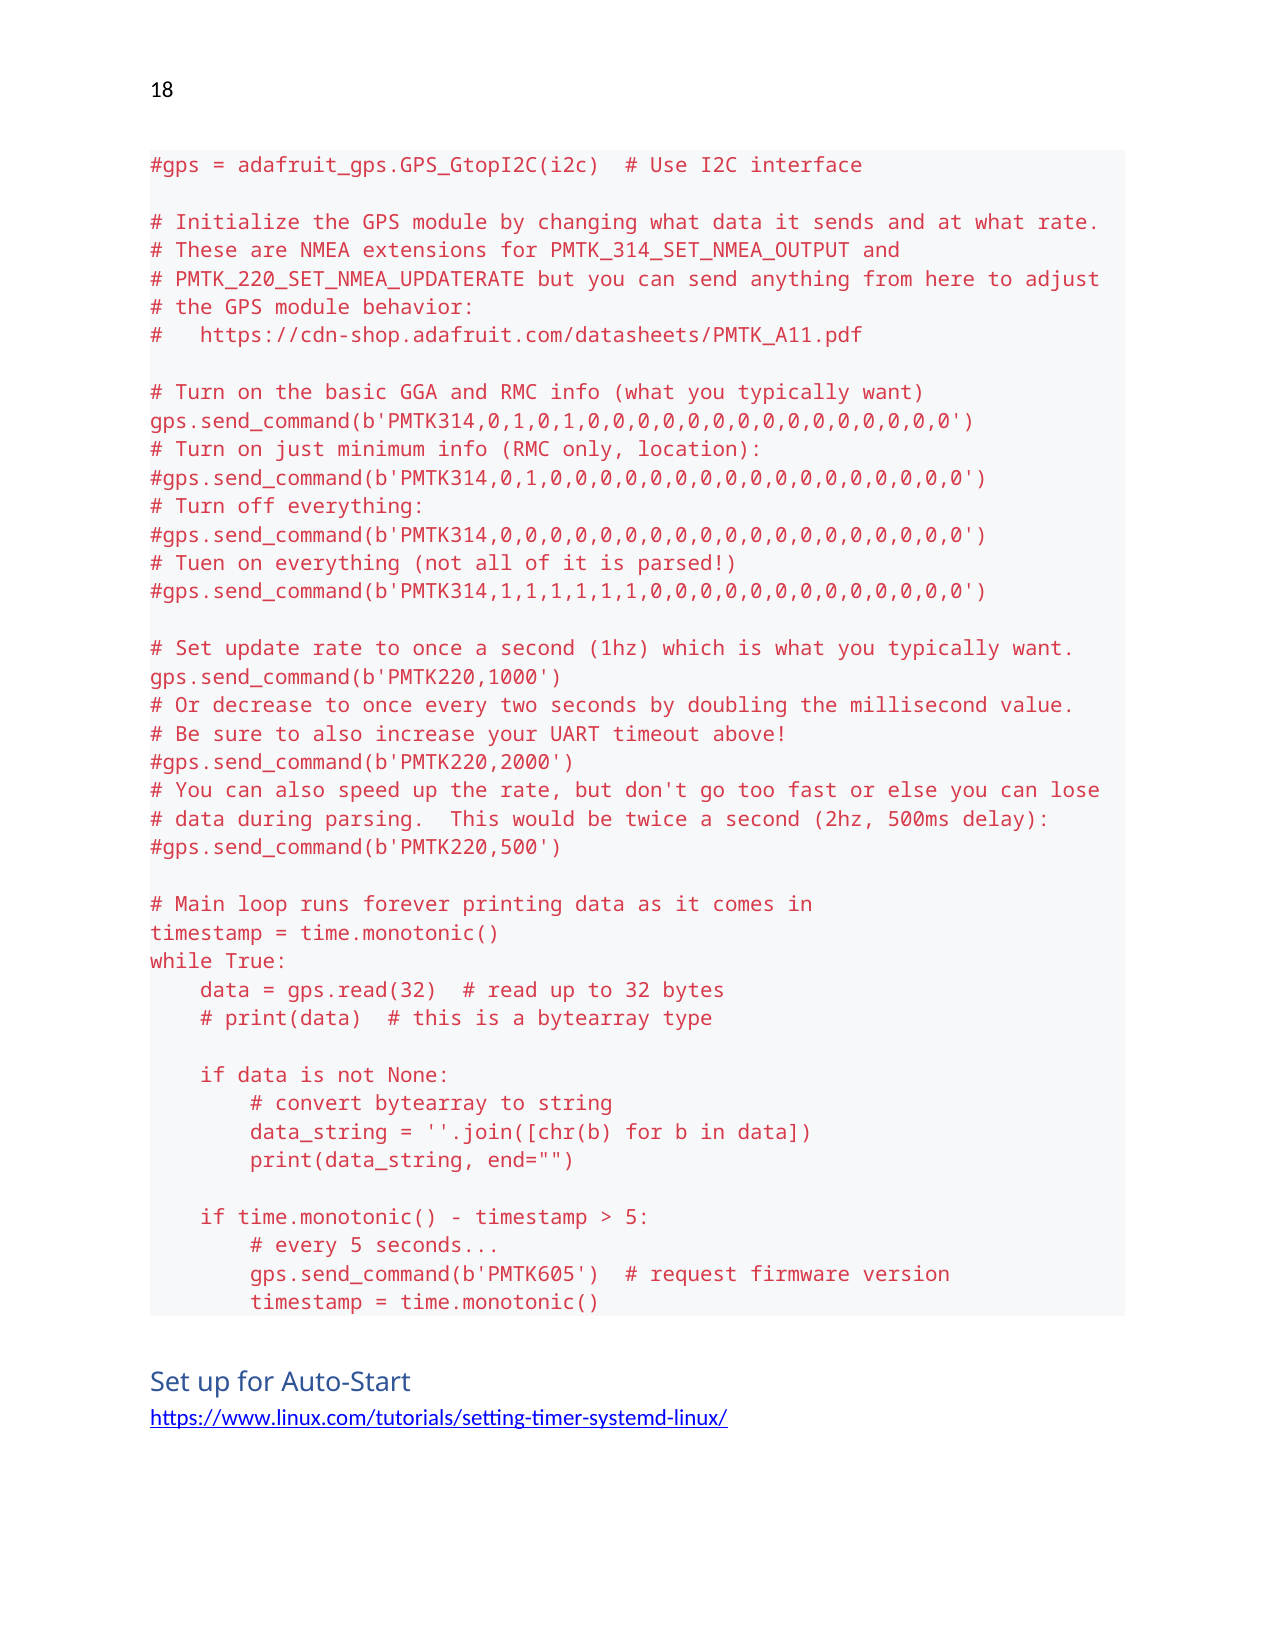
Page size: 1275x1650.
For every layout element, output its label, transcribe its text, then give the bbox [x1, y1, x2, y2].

text #gps.send_command(b'PMTK314,1,1,1,1,1,1,0,0,0,0,0,0,0,0,0,0,0,0,0') [150, 577, 1125, 605]
text gps.send_command(b'PMTK220,1000') [150, 662, 1125, 690]
subtitle Set up for Auto-Start [150, 1363, 1125, 1400]
text # Initialize the GPS module by changing what data it sends and at what rate. [150, 207, 1125, 235]
text while True: [150, 946, 1125, 975]
text # https://cdn-shop.adafruit.com/datasheets/PMTK_A11.pdf [150, 321, 1125, 349]
text # print(data) # this is a bytearray type [150, 1003, 1125, 1032]
text # Be sure to also increase your UART timeout above! [150, 719, 1125, 747]
text # PMTK_220_SET_NMEA_UPDATERATE but you can send anything from here to adjust [150, 264, 1125, 292]
text # Or decrease to once every two seconds by doubling the millisecond value. [150, 690, 1125, 719]
text gps.send_command(b'PMTK605') # request firmware version [150, 1259, 1125, 1287]
text gps.send_command(b'PMTK314,0,1,0,1,0,0,0,0,0,0,0,0,0,0,0,0,0,0,0') [150, 406, 1125, 434]
text # the GPS module behavior: [150, 292, 1125, 321]
text if time.monotonic() - timestamp > 5: [150, 1202, 1125, 1231]
text data_string = ''.join([chr(b) for b in data]) [150, 1117, 1125, 1145]
text # You can also speed up the rate, but don't go too fast or else you can lose [150, 776, 1125, 804]
text #gps.send_command(b'PMTK314,0,0,0,0,0,0,0,0,0,0,0,0,0,0,0,0,0,0,0') [150, 520, 1125, 548]
text # convert bytearray to string [150, 1088, 1125, 1117]
text if data is not None: [150, 1060, 1125, 1088]
text #gps.send_command(b'PMTK220,2000') [150, 747, 1125, 776]
text # Set update rate to once a second (1hz) which is what you typically want. [150, 633, 1125, 662]
text # Turn off everything: [150, 491, 1125, 520]
text # Tuen on everything (not all of it is parsed!) [150, 548, 1125, 577]
text timestamp = time.monotonic() [150, 1287, 1125, 1316]
text print(data_string, end="") [150, 1145, 1125, 1174]
text # Turn on the basic GGA and RMC info (what you typically want) [150, 377, 1125, 406]
text # These are NMEA extensions for PMTK_314_SET_NMEA_OUTPUT and [150, 235, 1125, 264]
text # data during parsing. This would be twice a second (2hz, 500ms delay): [150, 804, 1125, 832]
text # Turn on just minimum info (RMC only, location): [150, 434, 1125, 463]
text #gps.send_command(b'PMTK220,500') [150, 832, 1125, 861]
text https://www.linux.com/tutorials/setting-timer-systemd-linux/ [150, 1403, 1125, 1431]
text #gps.send_command(b'PMTK314,0,1,0,0,0,0,0,0,0,0,0,0,0,0,0,0,0,0,0') [150, 463, 1125, 491]
text timestamp = time.monotonic() [150, 918, 1125, 946]
text # every 5 seconds... [150, 1231, 1125, 1259]
text data = gps.read(32) # read up to 32 bytes [150, 975, 1125, 1003]
text # Main loop runs forever printing data as it comes in [150, 889, 1125, 918]
text #gps = adafruit_gps.GPS_GtopI2C(i2c) # Use I2C interface [150, 150, 1125, 178]
